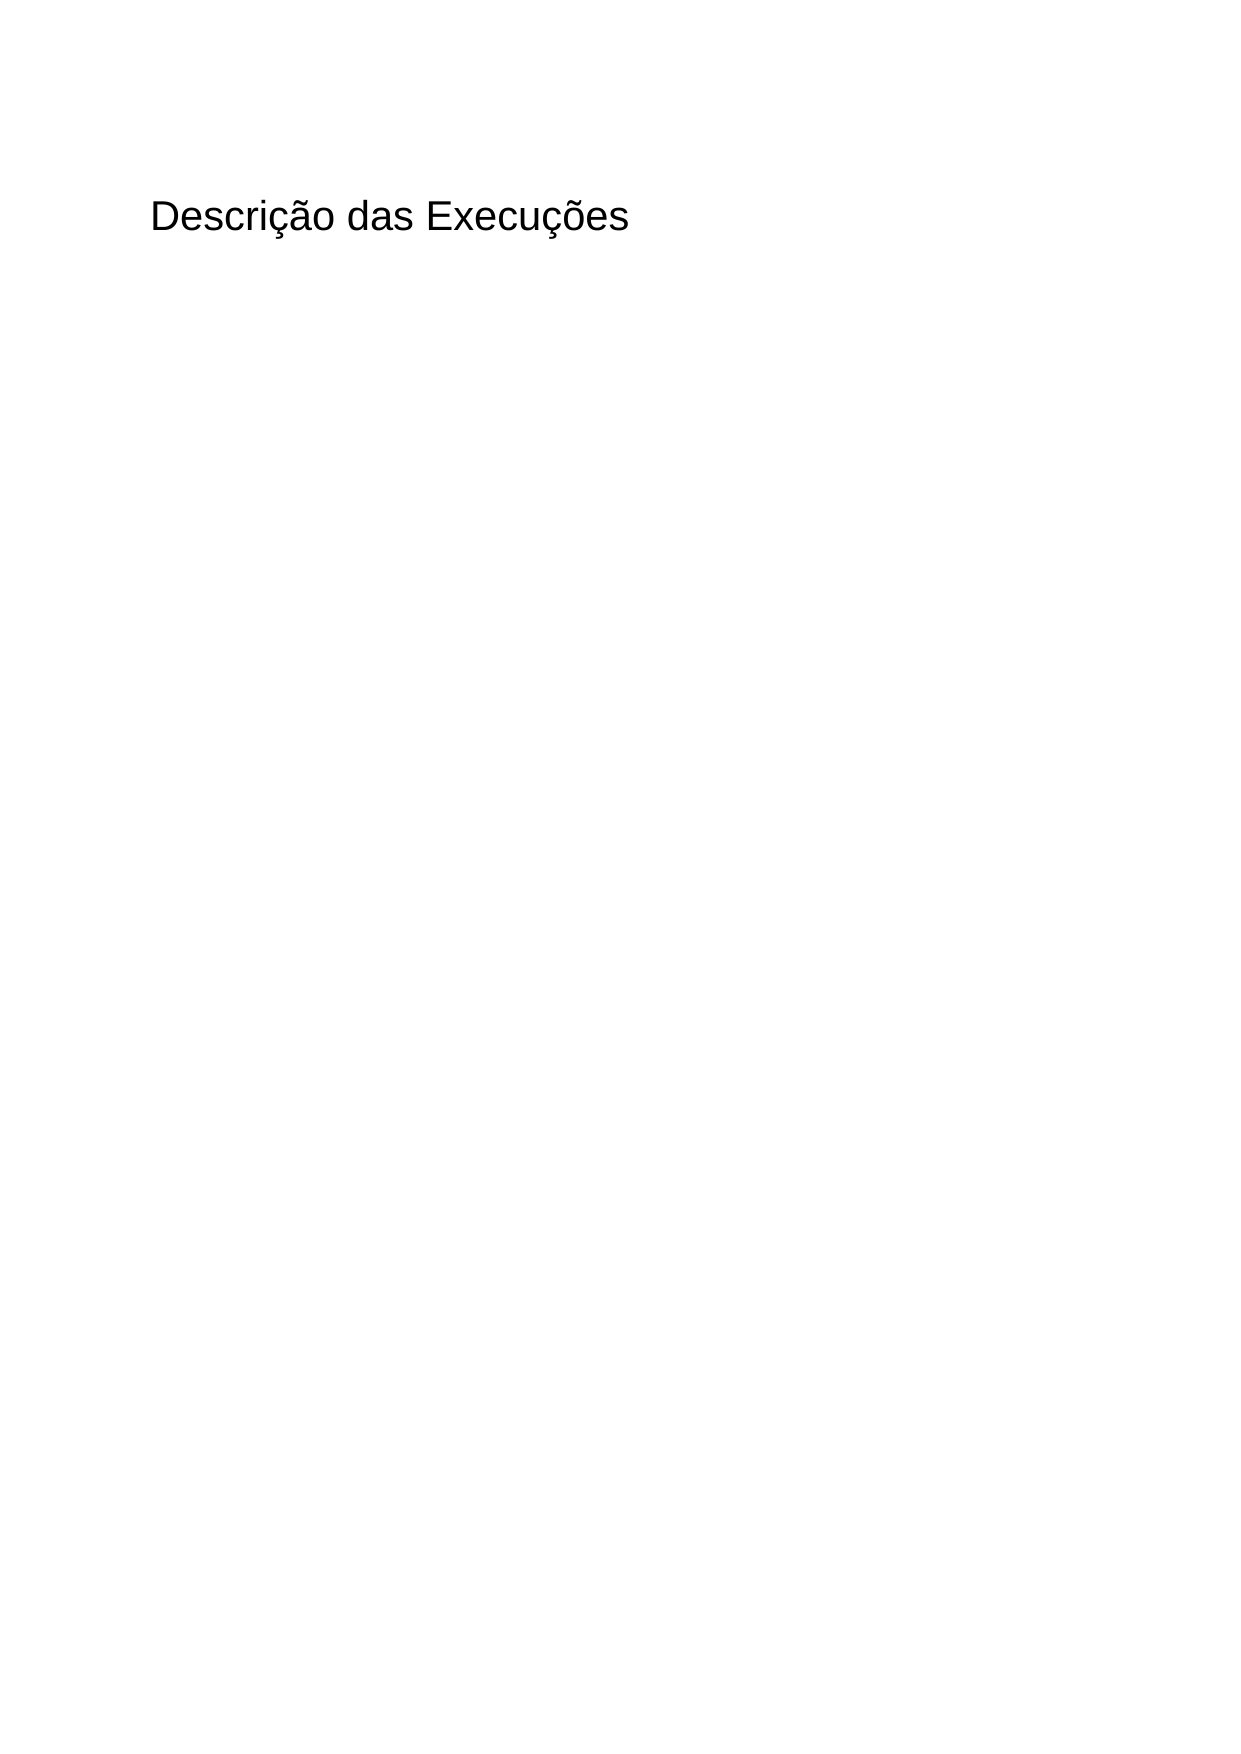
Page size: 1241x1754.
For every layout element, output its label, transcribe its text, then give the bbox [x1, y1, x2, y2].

subtitle Descrição das Execuções [150, 192, 1090, 239]
